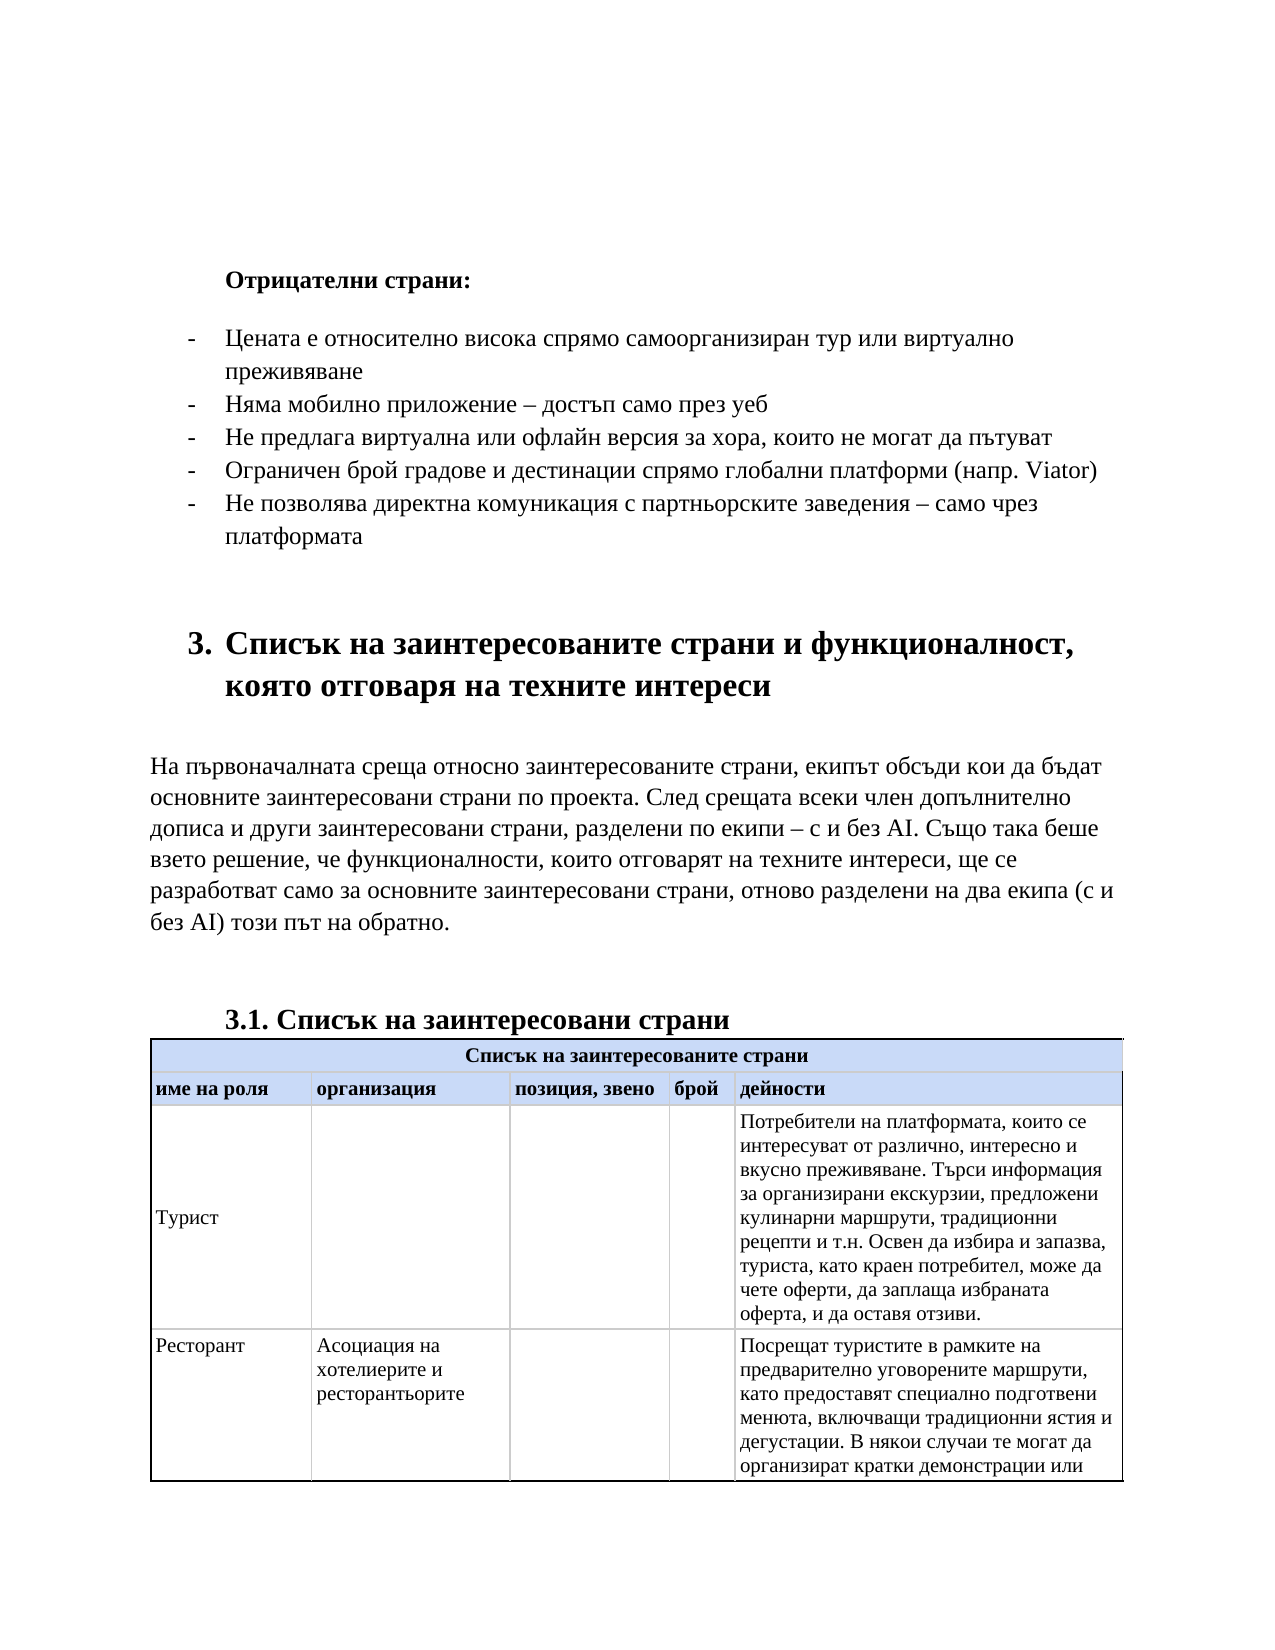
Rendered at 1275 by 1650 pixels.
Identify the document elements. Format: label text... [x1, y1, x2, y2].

table_cell Турист [152, 1106, 311, 1328]
list Не позволява директна комуникация с партньорските заведения – само чрез платформата [187, 488, 1125, 550]
table_cell позиция, звено [511, 1073, 669, 1104]
table_cell организация [312, 1073, 509, 1104]
table_cell Ресторант [152, 1330, 311, 1480]
list Не предлага виртуална или офлайн версия за хора, които не могат да пътуват [187, 422, 1125, 451]
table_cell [312, 1330, 509, 1480]
table_cell дейности [736, 1073, 1122, 1104]
subtitle Списък на заинтересованите страни и функционалност, която отговаря на техните интереси [187, 624, 1125, 703]
table_cell [670, 1106, 734, 1328]
text Отрицателни страни: [225, 265, 1125, 294]
table_cell брой [670, 1073, 734, 1104]
text На първоначалната среща относно заинтересованите страни, екипът обсъди кои да бъдат основните заинтересовани страни по проекта. След срещата всеки член допълнително дописа и други заинтересовани страни, разделени по екипи – с и без AI. Също така беше взето решение, че функционалности, които отговарят на техните интереси, ще се разработват само за основните заинтересовани страни, отново разделени на два екипа (с и без AI) този път на обратно. [150, 751, 1125, 935]
table_cell име на роля [152, 1073, 311, 1104]
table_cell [736, 1330, 1122, 1480]
table_cell [670, 1330, 734, 1480]
list Ограничен брой градове и дестинации спрямо глобални платформи (напр. Viator) [187, 455, 1125, 484]
table_cell [511, 1330, 669, 1480]
table_header Списък на заинтересованите страни [152, 1040, 1122, 1071]
table_cell [511, 1106, 669, 1328]
subtitle 3.1. Списък на заинтересовани страни [225, 1002, 1125, 1036]
list Няма мобилно приложение – достъп само през уеб [187, 389, 1125, 418]
table_cell Потребители на платформата, които се интересуват от различно, интересно и вкусно преживяване. Търси информация за организирани екскурзии, предложени кулинарни маршрути, традиционни рецепти и т.н. Освен да избира и запазва, туриста, като краен потребител, може да чете оферти, да заплаща избраната оферта, и да оставя отзиви. [736, 1106, 1122, 1328]
list Цената е относително висока спрямо самоорганизиран тур или виртуално преживяване [187, 323, 1125, 385]
table_cell [312, 1106, 509, 1328]
